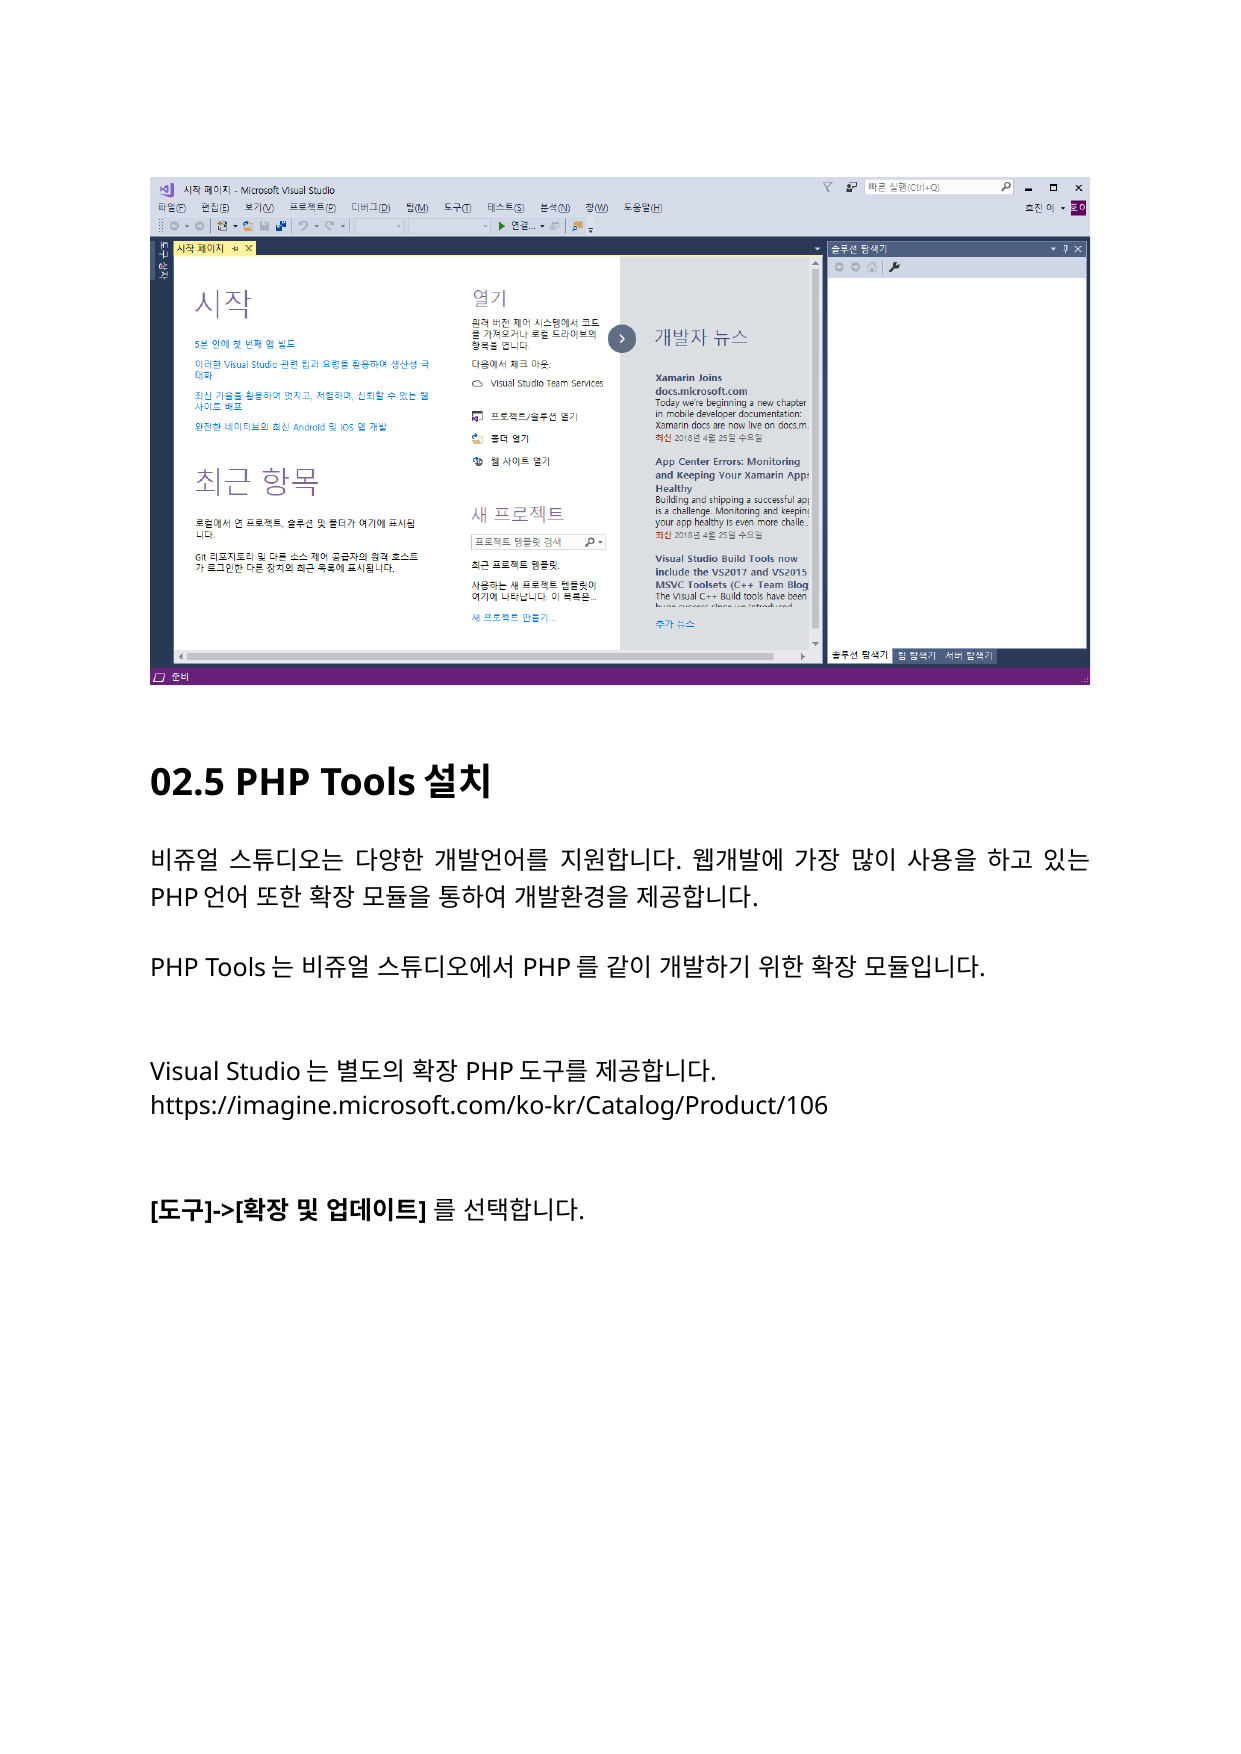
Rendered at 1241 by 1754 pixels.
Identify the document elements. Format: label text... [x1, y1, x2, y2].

text https://imagine.microsoft.com/ko-kr/Catalog/Product/106 [150, 1088, 1090, 1122]
text Visual Studio는 별도의 확장 PHP도구를 제공합니다. [150, 1052, 1090, 1088]
text 비쥬얼 스튜디오는 다양한 개발언어를 지원합니다. 웹개발에 가장 많이 사용을 하고 있는 PHP언어 또한 확장 모듈을 통하여 개발환경을 제공합니다. [150, 841, 1090, 913]
text 02.5 PHP Tools설치 [150, 752, 1090, 807]
text PHP Tools는 비쥬얼 스튜디오에서 PHP를 같이 개발하기 위한 확장 모듈입니다. [150, 947, 1090, 984]
picture [150, 177, 1091, 685]
text [도구]->[확장 및 업데이트] 를 선택합니다. [150, 1190, 1090, 1226]
